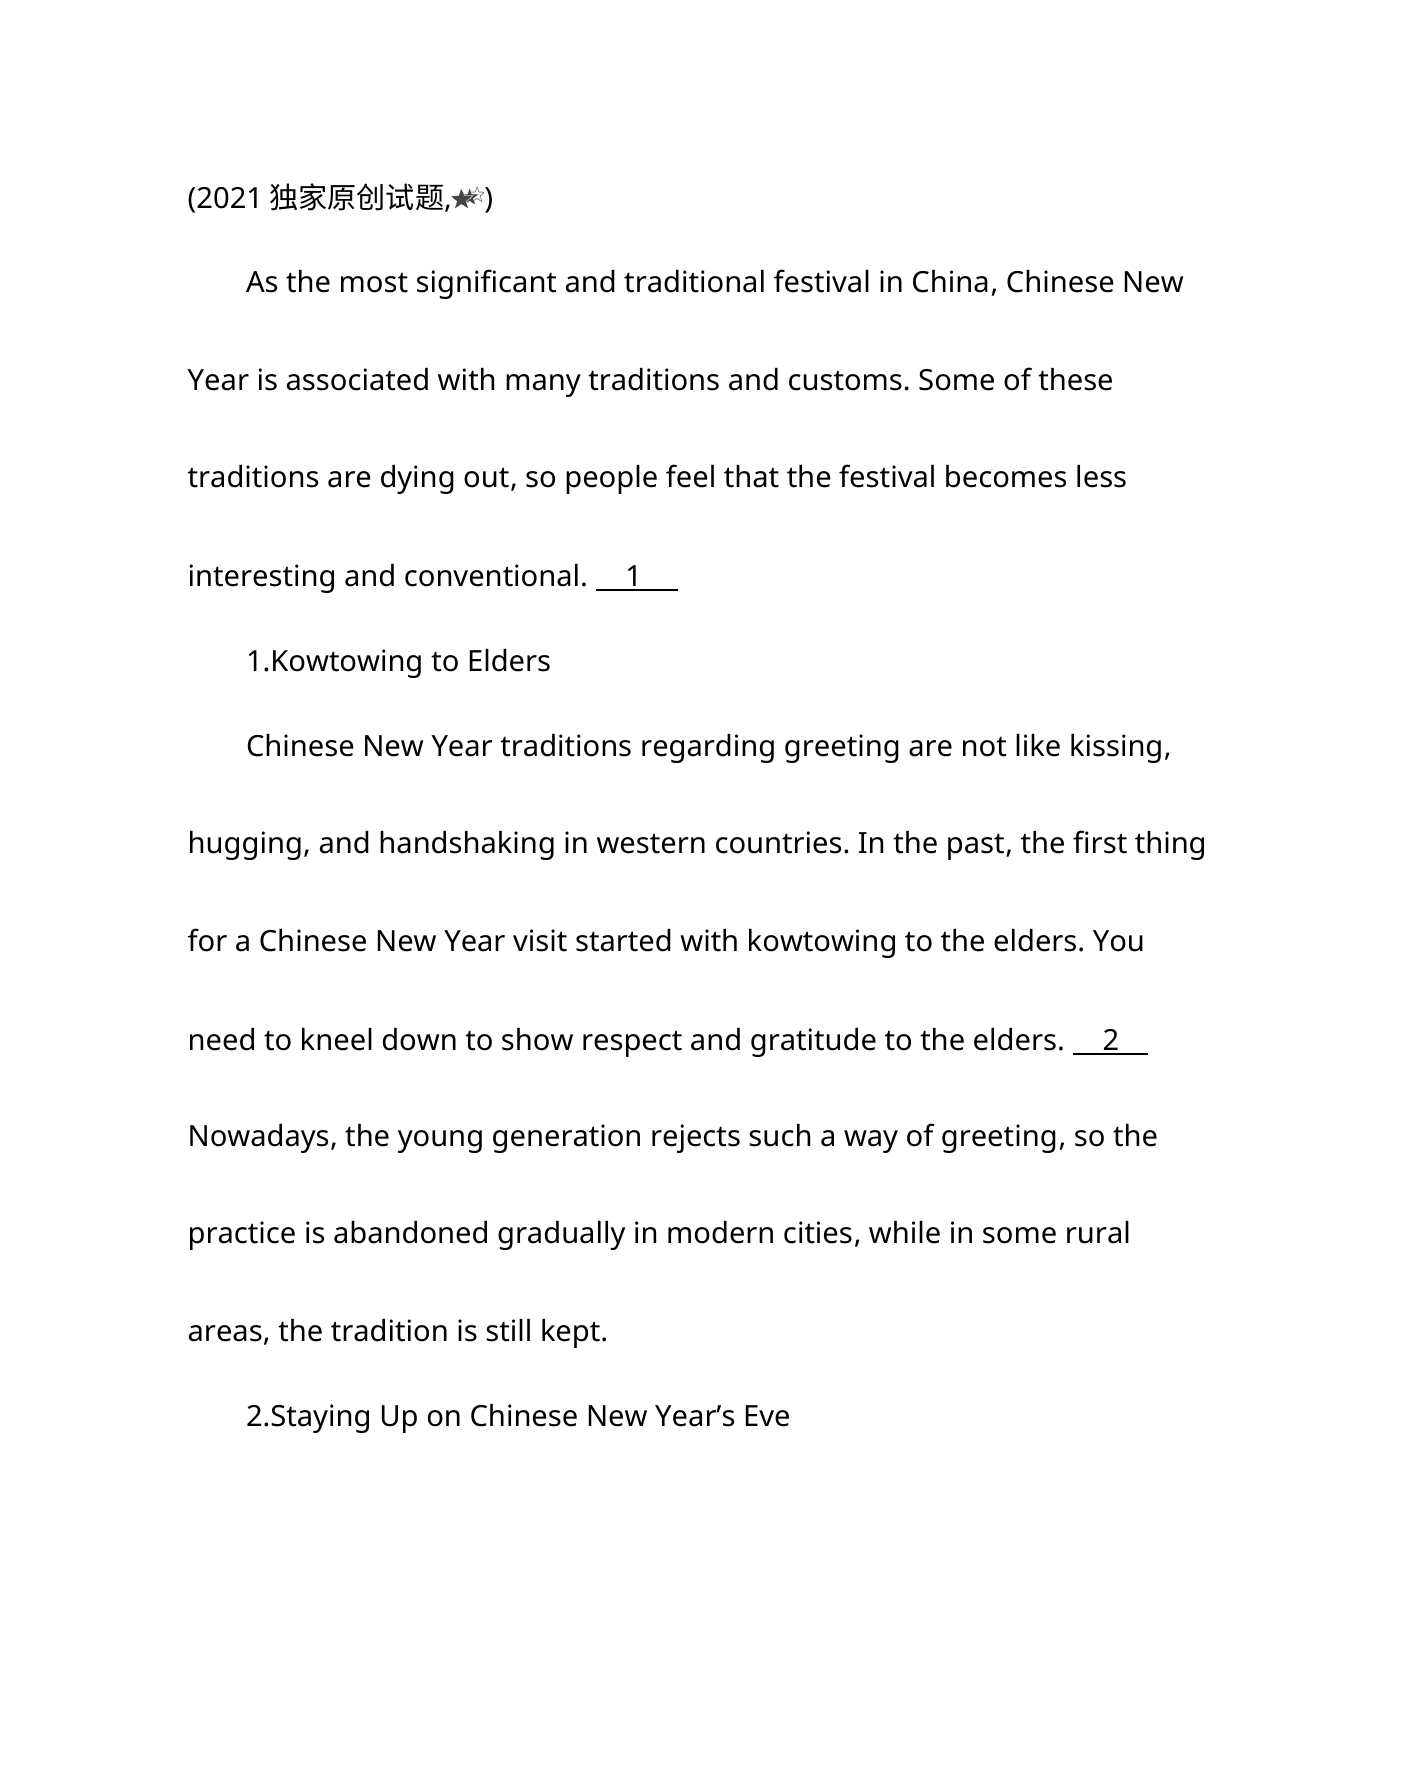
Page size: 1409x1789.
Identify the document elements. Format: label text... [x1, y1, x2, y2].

text (2021独家原创试题,) [187, 163, 1221, 228]
picture [451, 187, 485, 208]
text As the most significant and traditional festival in China, Chinese New Year is associated with many traditions and customs. Some of these traditions are dying out, so people feel that the festival becomes less interesting and conventional. 1 [187, 249, 1221, 607]
text Chinese New Year traditions regarding greeting are not like kissing, hugging, and handshaking in western countries. In the past, the first thing for a Chinese New Year visit started with kowtowing to the elders. You need to kneel down to show respect and gratitude to the elders. 2 Nowadays, the young generation rejects such a way of greeting, so the practice is abandoned gradually in modern cities, while in some rural areas, the tradition is still kept. [187, 712, 1221, 1362]
text 2.Staying Up on Chinese New Year’s Eve [187, 1382, 1221, 1447]
text 1.Kowtowing to Elders [187, 628, 1221, 693]
